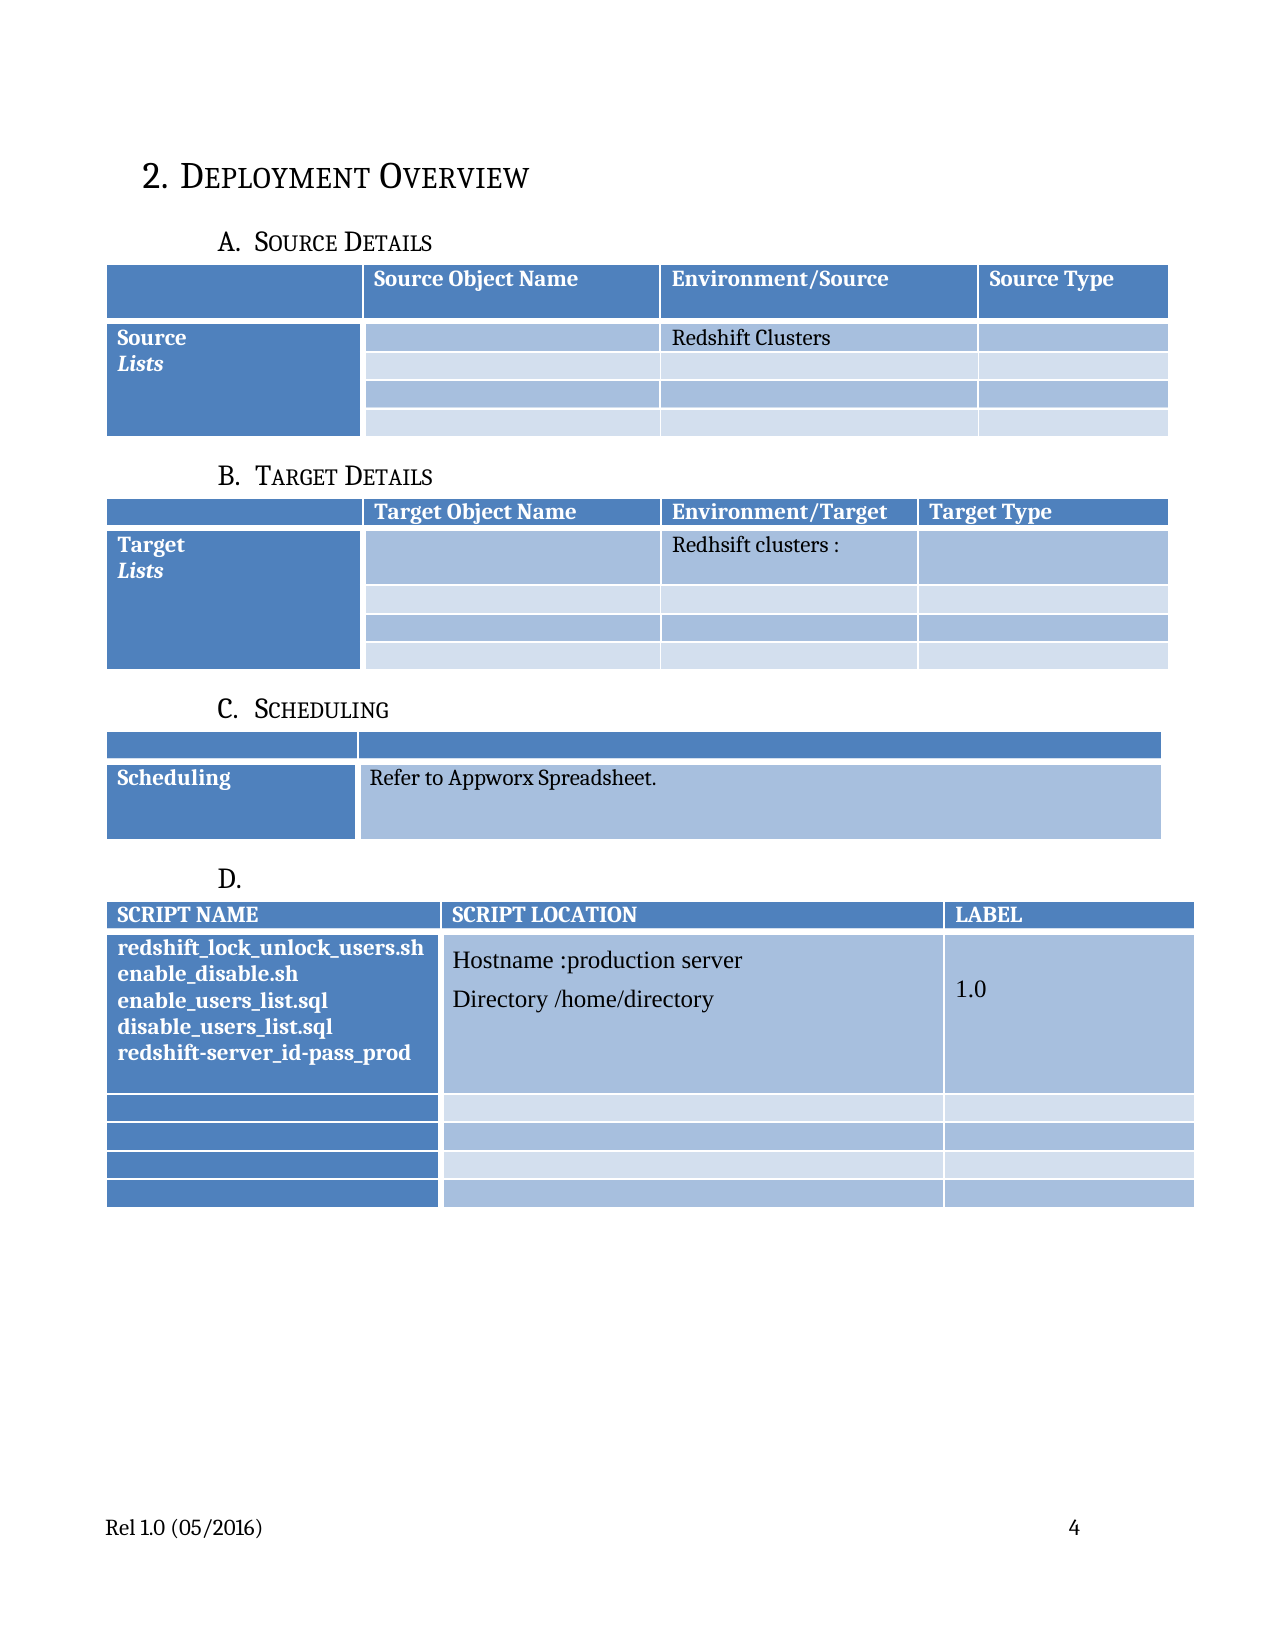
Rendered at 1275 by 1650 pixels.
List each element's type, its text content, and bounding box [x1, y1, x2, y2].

table_cell [107, 1152, 438, 1178]
table_cell 1.0 [945, 935, 1194, 1093]
table_cell [661, 410, 978, 436]
table_cell [107, 1123, 438, 1150]
table_cell [945, 1123, 1194, 1150]
table_cell redshift_lock_unlock_users.sh enable_disable.sh enable_users_list.sql disable_users_list.sql redshift-server_id-pass_prod [107, 935, 438, 1093]
table_header [359, 732, 1161, 758]
table_header Environment/Source [661, 265, 977, 318]
table_cell [661, 586, 917, 612]
table_cell Refer to Appworx Spreadsheet. [361, 765, 1161, 839]
table_cell [366, 410, 660, 436]
table_cell [444, 1180, 943, 1207]
table_cell [366, 615, 660, 641]
table_cell [366, 324, 659, 351]
table_cell [661, 643, 917, 669]
table_cell [107, 1095, 438, 1121]
table_cell Source Lists [107, 324, 360, 436]
table_cell [366, 643, 660, 669]
table_cell [919, 531, 1168, 584]
table_cell [979, 381, 1168, 407]
table_cell [945, 1152, 1194, 1178]
table_cell [444, 1095, 943, 1121]
table_cell [444, 1123, 943, 1150]
subtitle Target Details [217, 459, 1170, 492]
table_header Target Type [919, 499, 1168, 525]
table_cell [945, 1180, 1194, 1207]
table_cell [919, 643, 1168, 669]
table_header Target Object Name [364, 499, 660, 525]
table_cell [919, 586, 1168, 612]
table_cell Redhsift clusters : [662, 531, 917, 584]
table_header Source Object Name [364, 265, 659, 318]
table_cell Scheduling [107, 765, 355, 839]
table_cell [366, 381, 659, 407]
table_header Source Type [979, 265, 1168, 318]
table_cell Redshift Clusters [661, 324, 977, 351]
table_cell [979, 324, 1168, 351]
table_cell Hostname :production server Directory /home/directory [444, 935, 943, 1093]
table_cell [945, 1095, 1194, 1121]
table_cell [661, 353, 978, 379]
table_cell [979, 410, 1168, 436]
table_cell [366, 531, 660, 584]
table_header SCRIPT LOCATION [442, 902, 943, 928]
subtitle Scheduling [217, 692, 1170, 726]
table_header [107, 499, 362, 525]
table_cell [661, 381, 977, 407]
table_cell [979, 353, 1168, 379]
table_cell [444, 1152, 943, 1178]
table_header [107, 265, 362, 318]
table_cell [919, 615, 1168, 641]
subtitle Source Details [217, 225, 1170, 259]
table_cell [662, 615, 917, 641]
table_cell [107, 1180, 438, 1207]
table_cell [366, 586, 660, 612]
subtitle Deployment Overview [142, 155, 1170, 198]
table_cell [366, 353, 660, 379]
table_header [107, 732, 357, 758]
table_cell Target Lists [107, 531, 360, 669]
table_header LABEL [945, 902, 1194, 928]
table_header Environment/Target [662, 499, 917, 525]
table_header SCRIPT NAME [107, 902, 440, 928]
